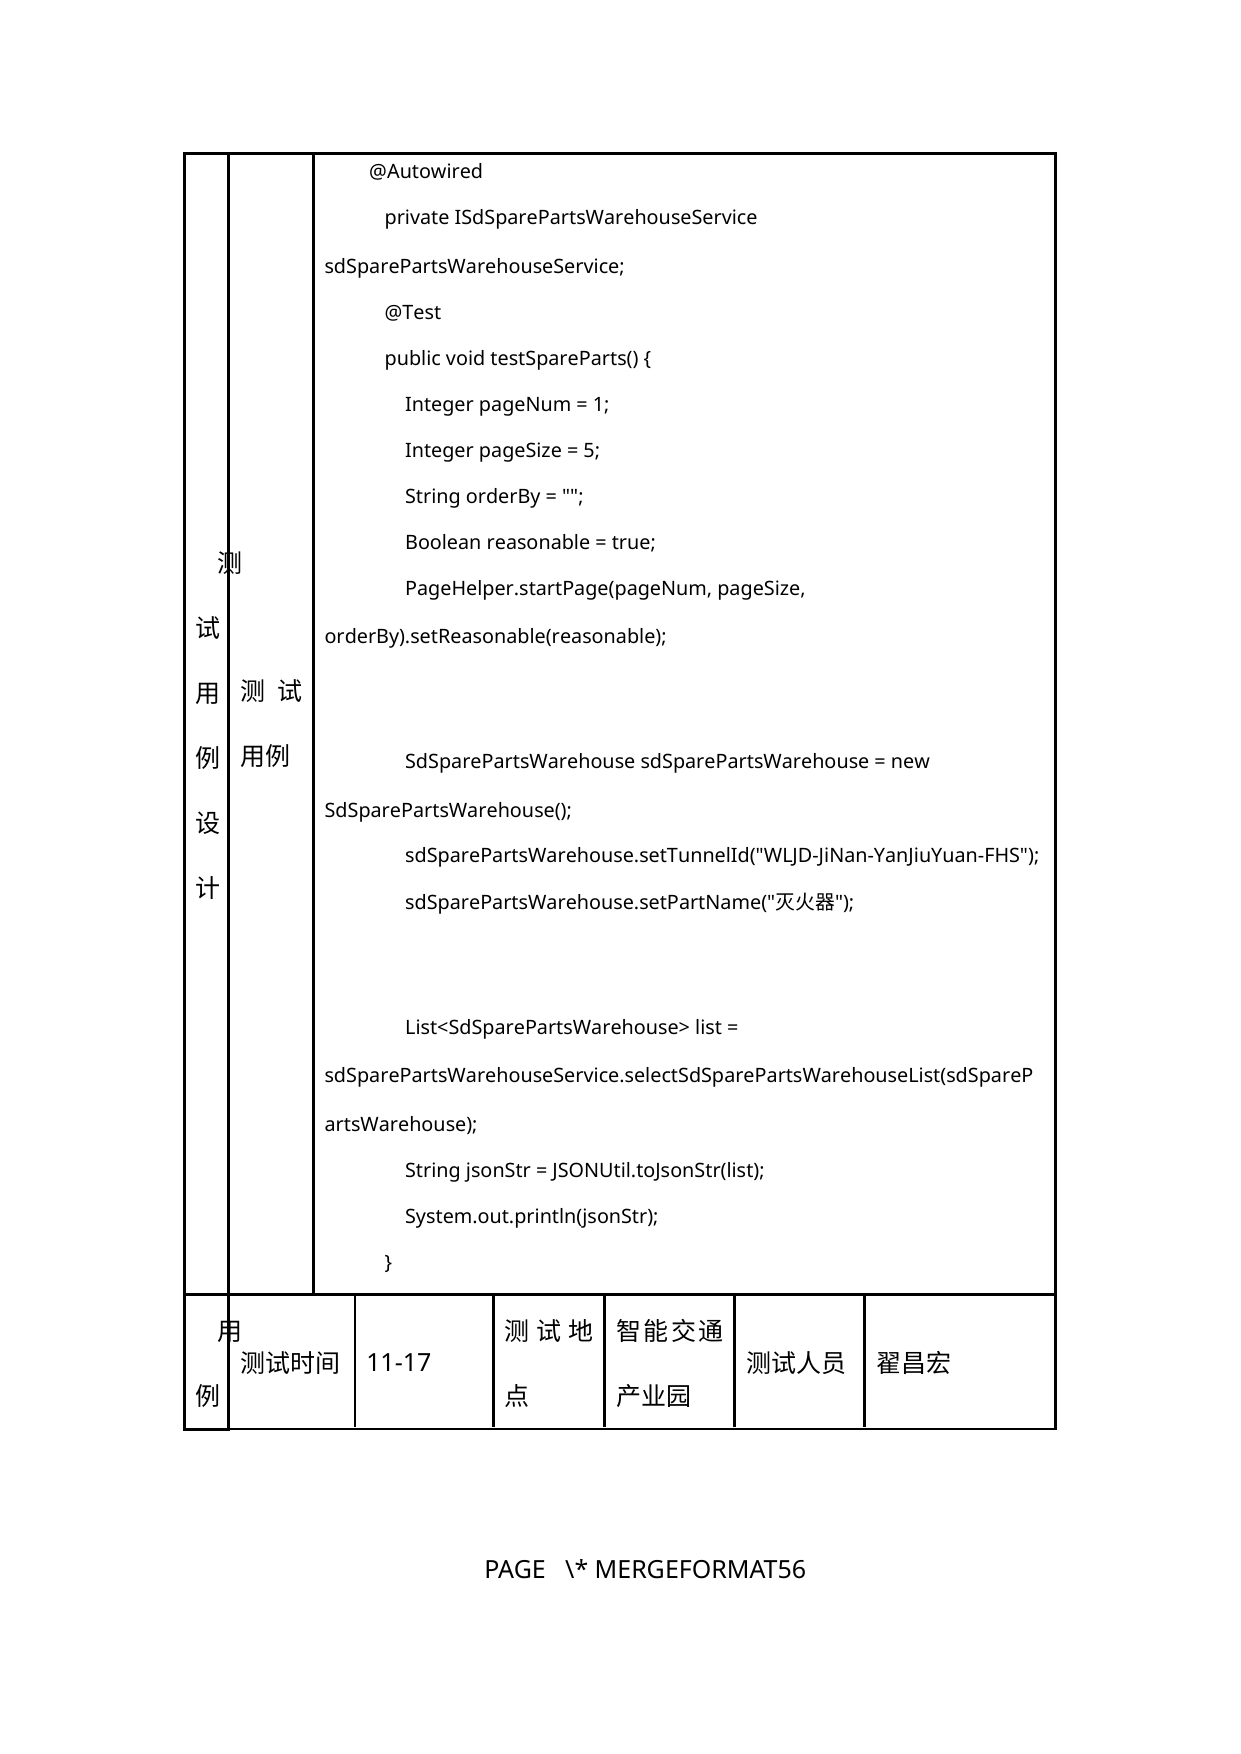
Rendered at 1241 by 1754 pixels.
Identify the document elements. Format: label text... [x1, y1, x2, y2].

table_cell 测试用例设计 [186, 155, 227, 1292]
table_cell 翟昌宏 [865, 1296, 1054, 1428]
table_cell 测试地点 [493, 1296, 605, 1428]
table_cell @Autowired private ISdSparePartsWarehouseService sdSparePartsWarehouseService; @Test public void testSpareParts() { Integer pageNum = 1; Integer pageSize = 5; String orderBy = ""; Boolean reasonable = true; PageHelper.startPage(pageNum, pageSize, orderBy).setReasonable(reasonable); SdSparePartsWarehouse sdSparePartsWarehouse = new SdSparePartsWarehouse(); sdSparePartsWarehouse.setTunnelId("WLJD-JiNan-YanJiuYuan-FHS"); sdSparePartsWarehouse.setPartName("灭火器"); List<SdSparePartsWarehouse> list = sdSparePartsWarehouseService.selectSdSparePartsWarehouseList(sdSparePartsWarehouse); String jsonStr = JSONUtil.toJsonStr(list); System.out.println(jsonStr); } [315, 155, 1054, 1292]
table_cell 测试人员 [735, 1296, 865, 1428]
table_cell 11-17 [355, 1296, 493, 1428]
table_cell 智能交通产业园 [605, 1296, 735, 1428]
table_cell 用例执行情况 [186, 1296, 227, 1428]
table_cell 测试用例 [230, 155, 312, 1292]
table_cell 测试时间 [230, 1296, 355, 1428]
